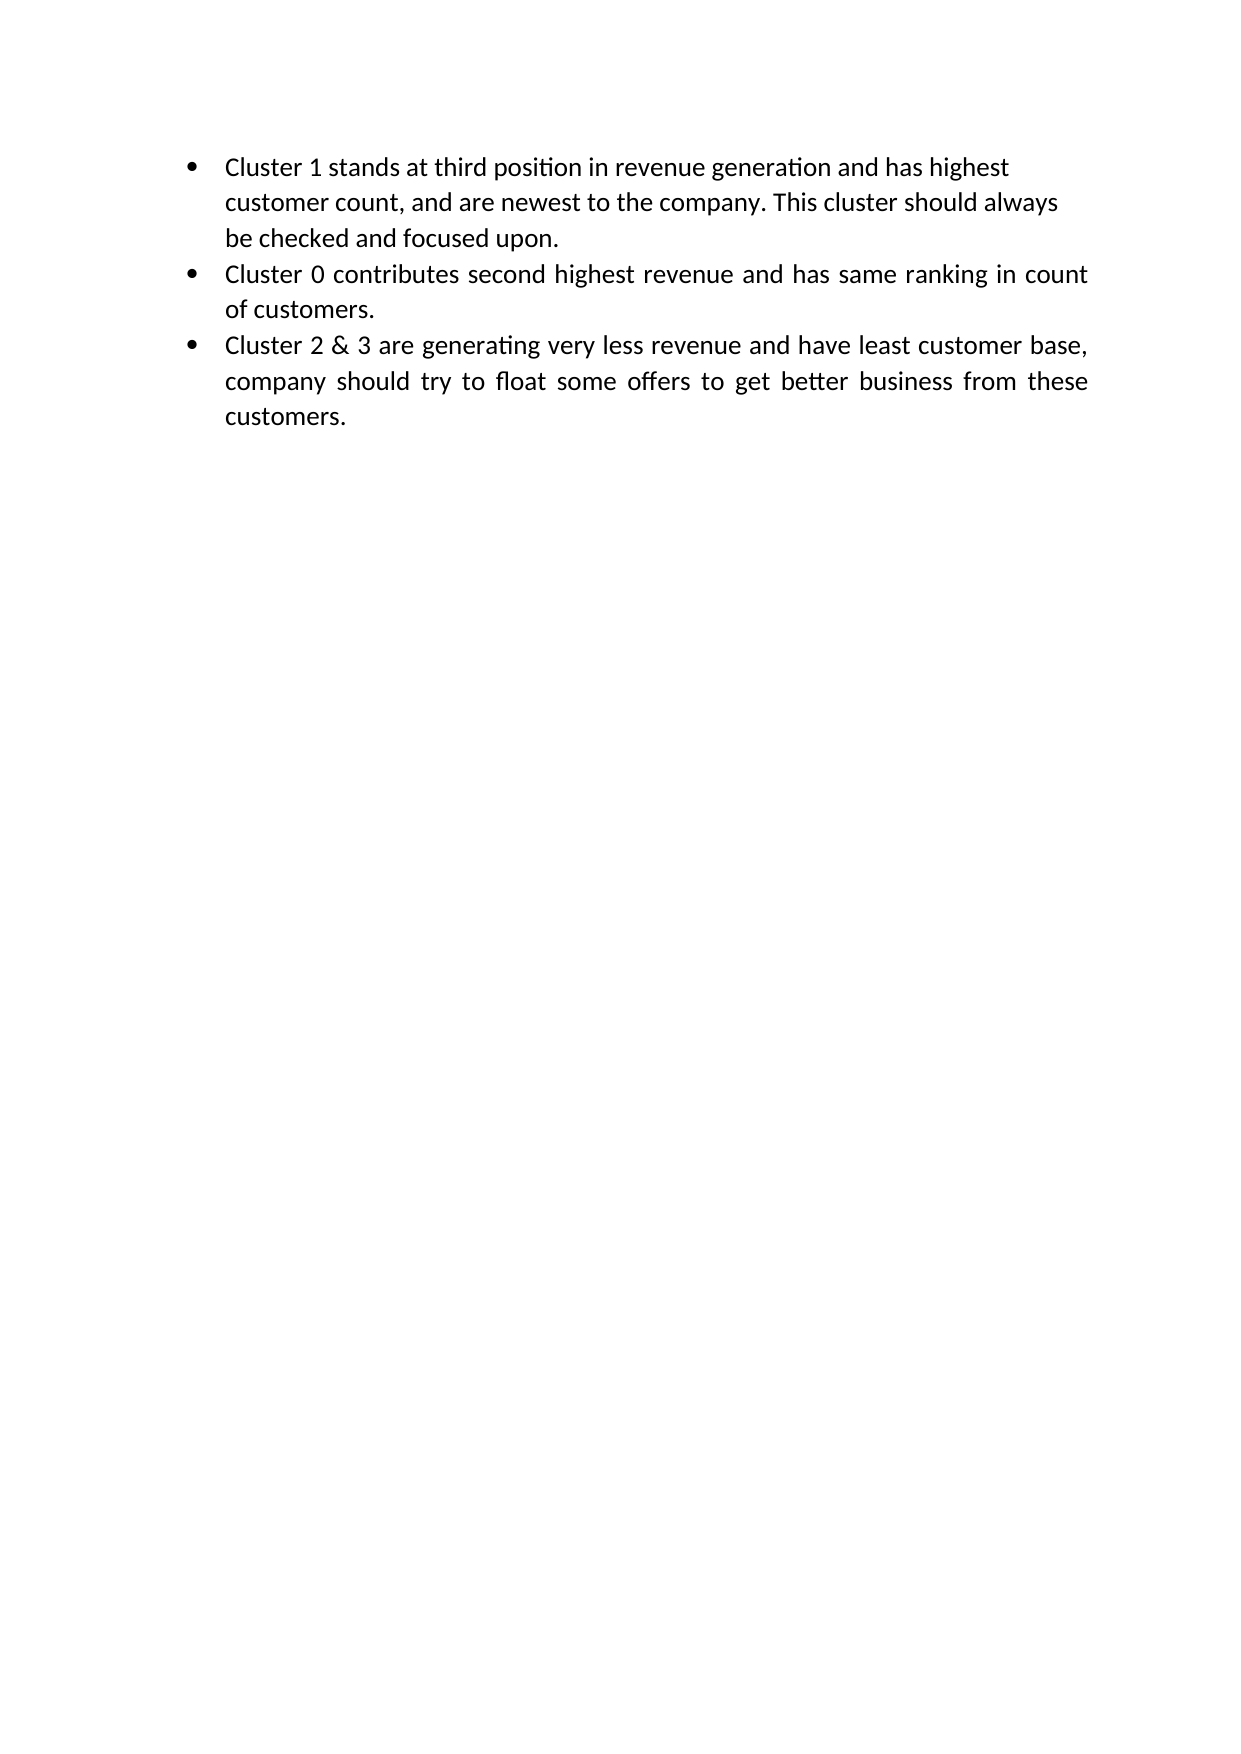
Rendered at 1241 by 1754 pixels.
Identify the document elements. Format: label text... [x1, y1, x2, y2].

list Cluster 1 stands at third position in revenue generation and has highest customer count, and are newest to the company. This cluster should always be checked and focused upon. [187, 150, 1090, 254]
list Cluster 0 contributes second highest revenue and has same ranking in count of customers. [187, 257, 1090, 326]
list Cluster 2 & 3 are generating very less revenue and have least customer base, company should try to float some offers to get better business from these customers. [187, 328, 1090, 432]
